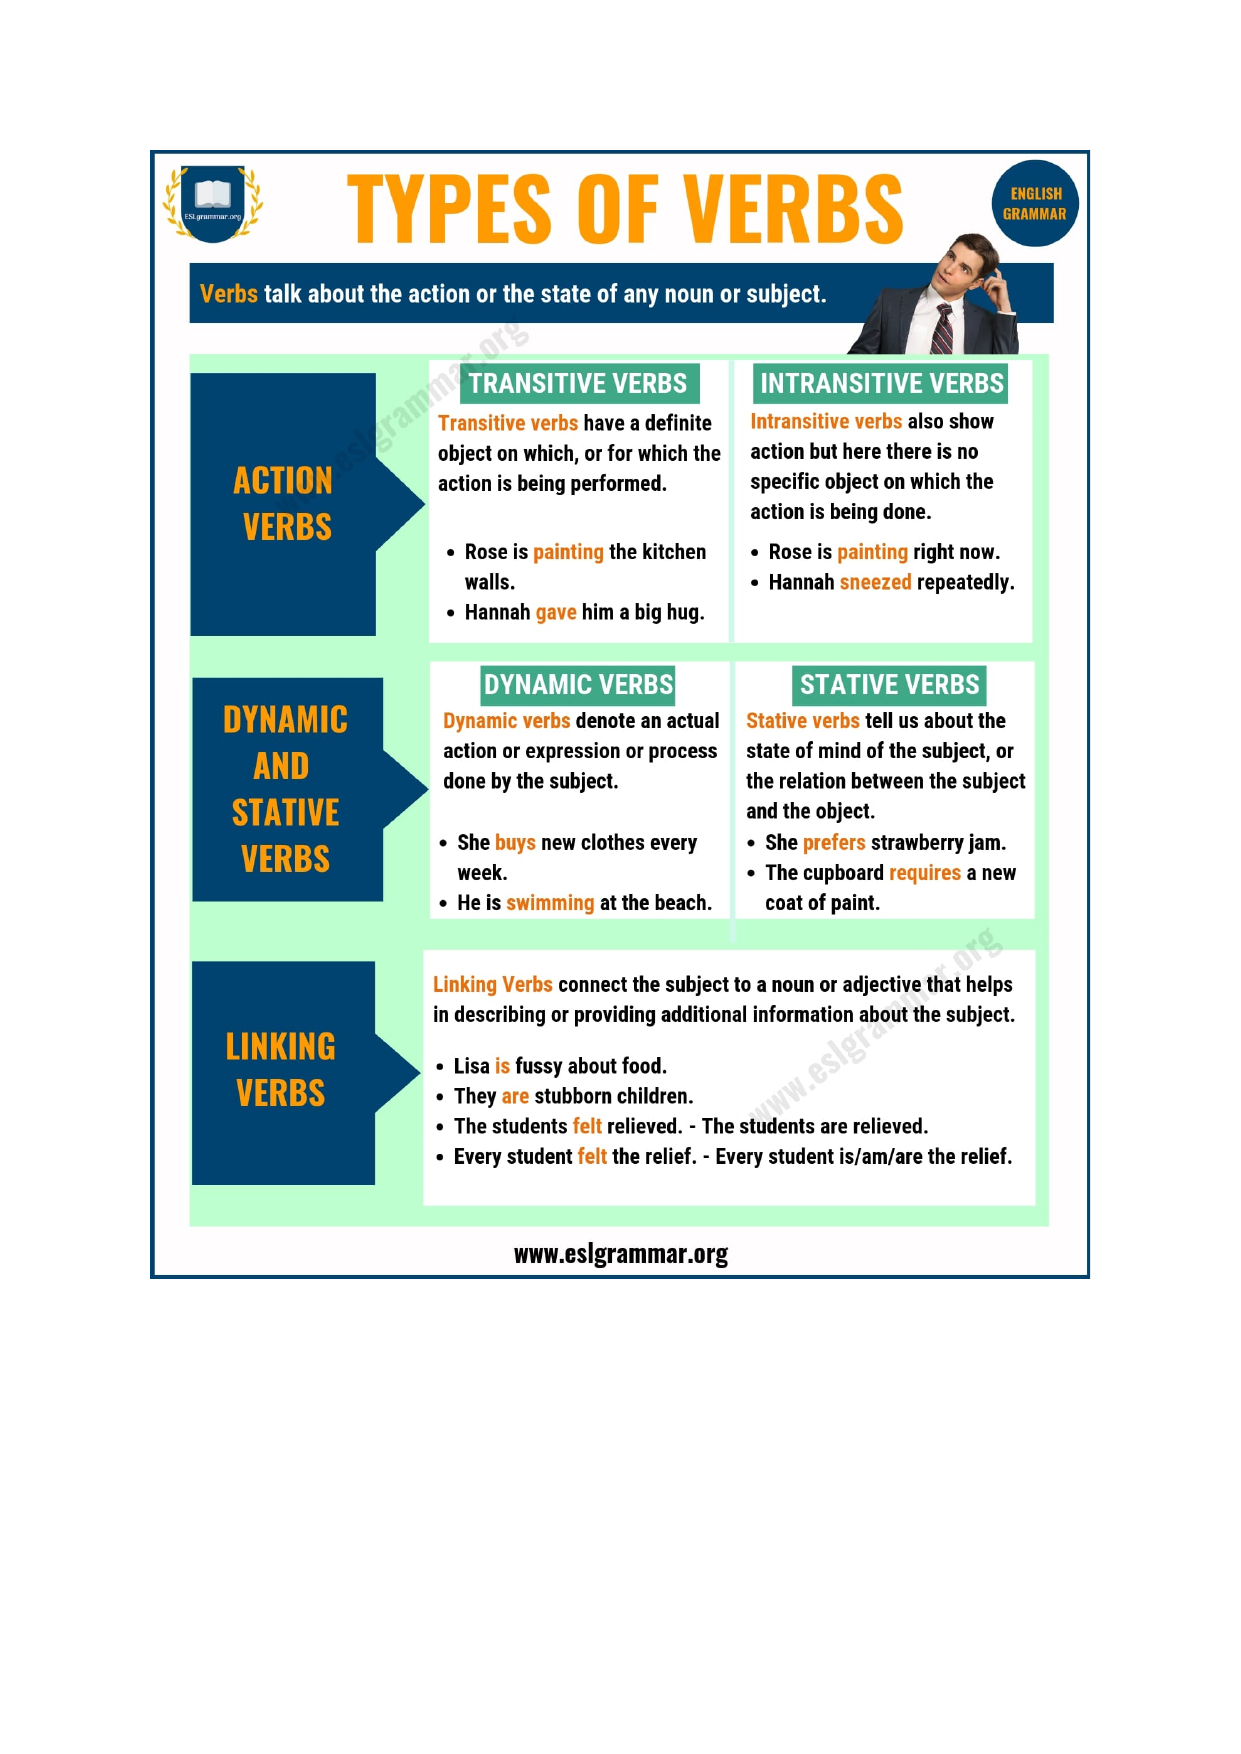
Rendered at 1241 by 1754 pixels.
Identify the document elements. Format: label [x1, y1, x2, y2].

picture [150, 150, 1091, 1279]
